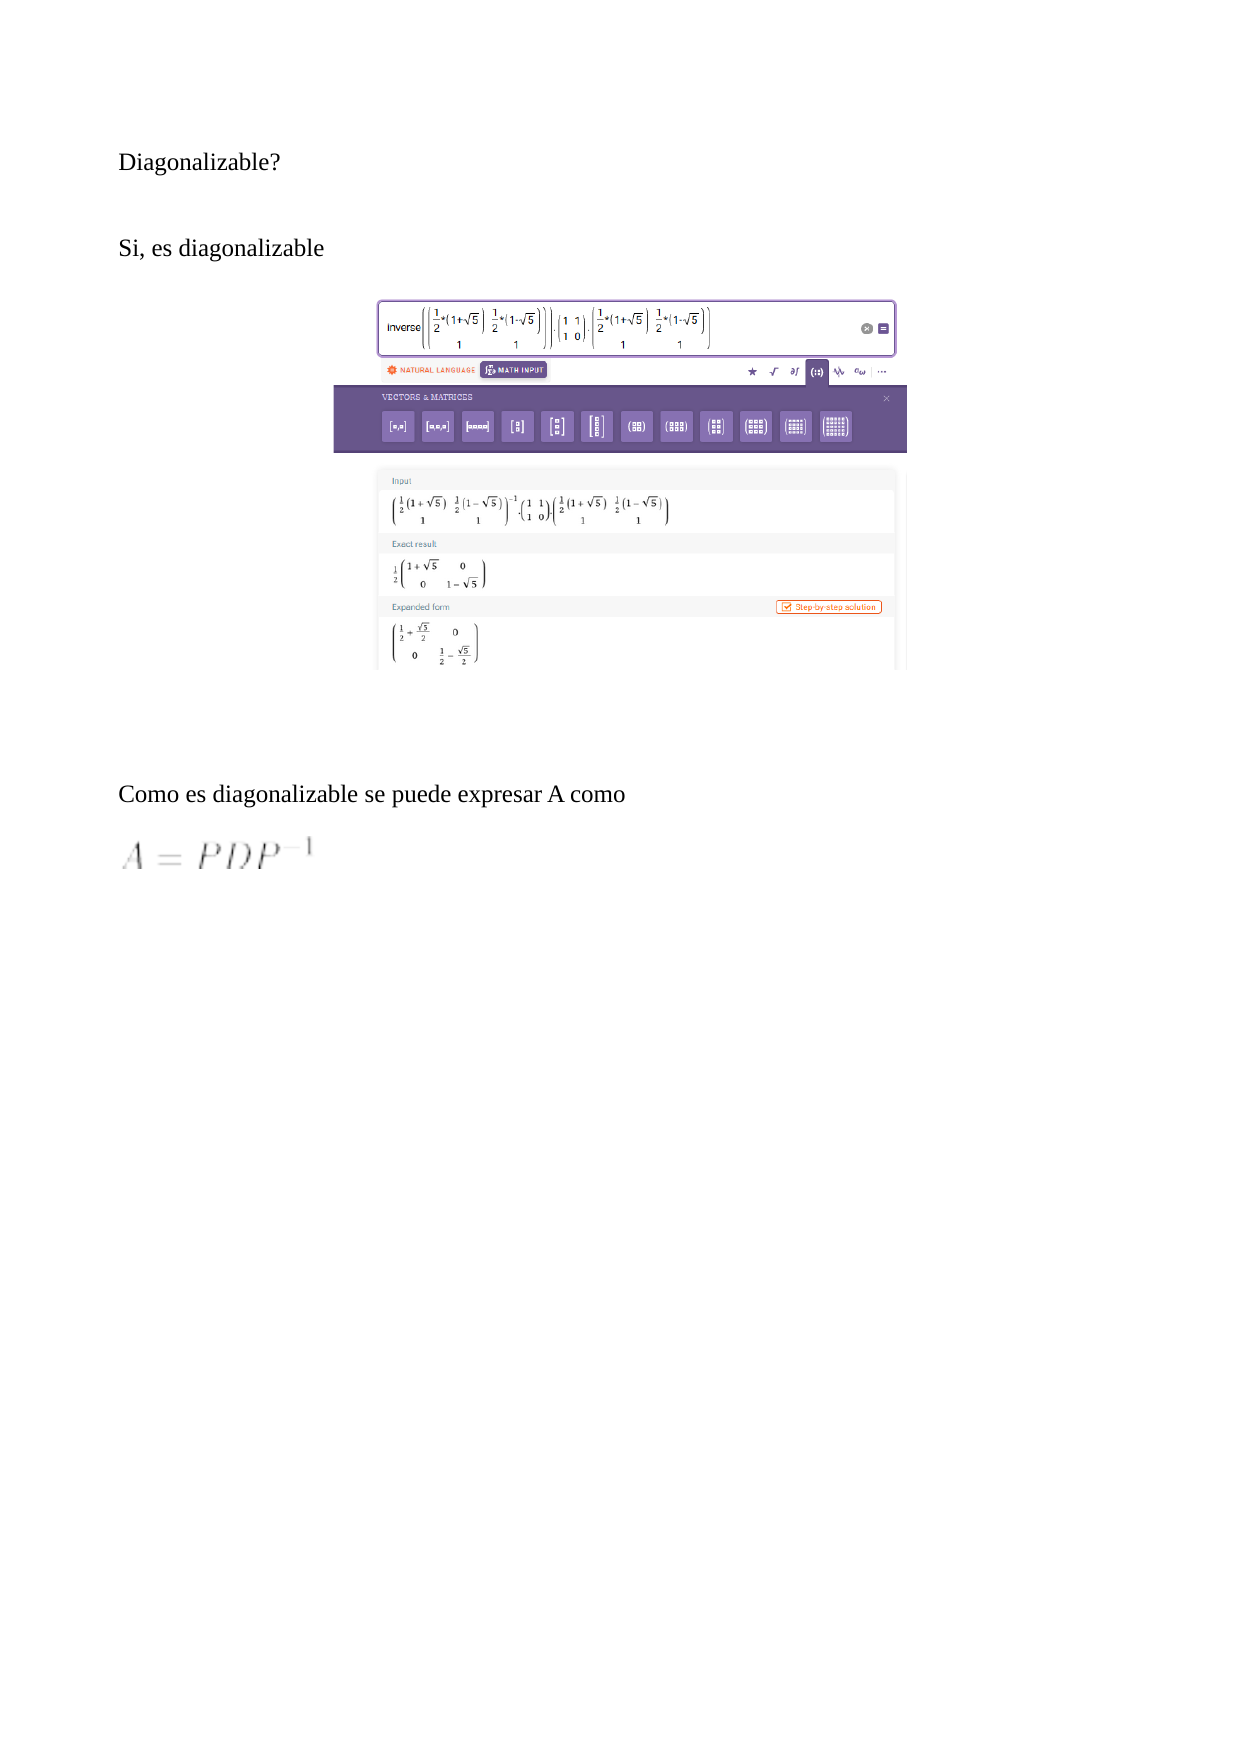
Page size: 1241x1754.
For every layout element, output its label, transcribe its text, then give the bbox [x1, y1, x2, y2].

picture [118, 836, 315, 869]
text Como es diagonalizable se puede expresar A como [118, 779, 1122, 808]
text Diagonalizable? [118, 147, 1122, 176]
picture [333, 290, 907, 670]
text Si, es diagonalizable [118, 233, 1122, 262]
